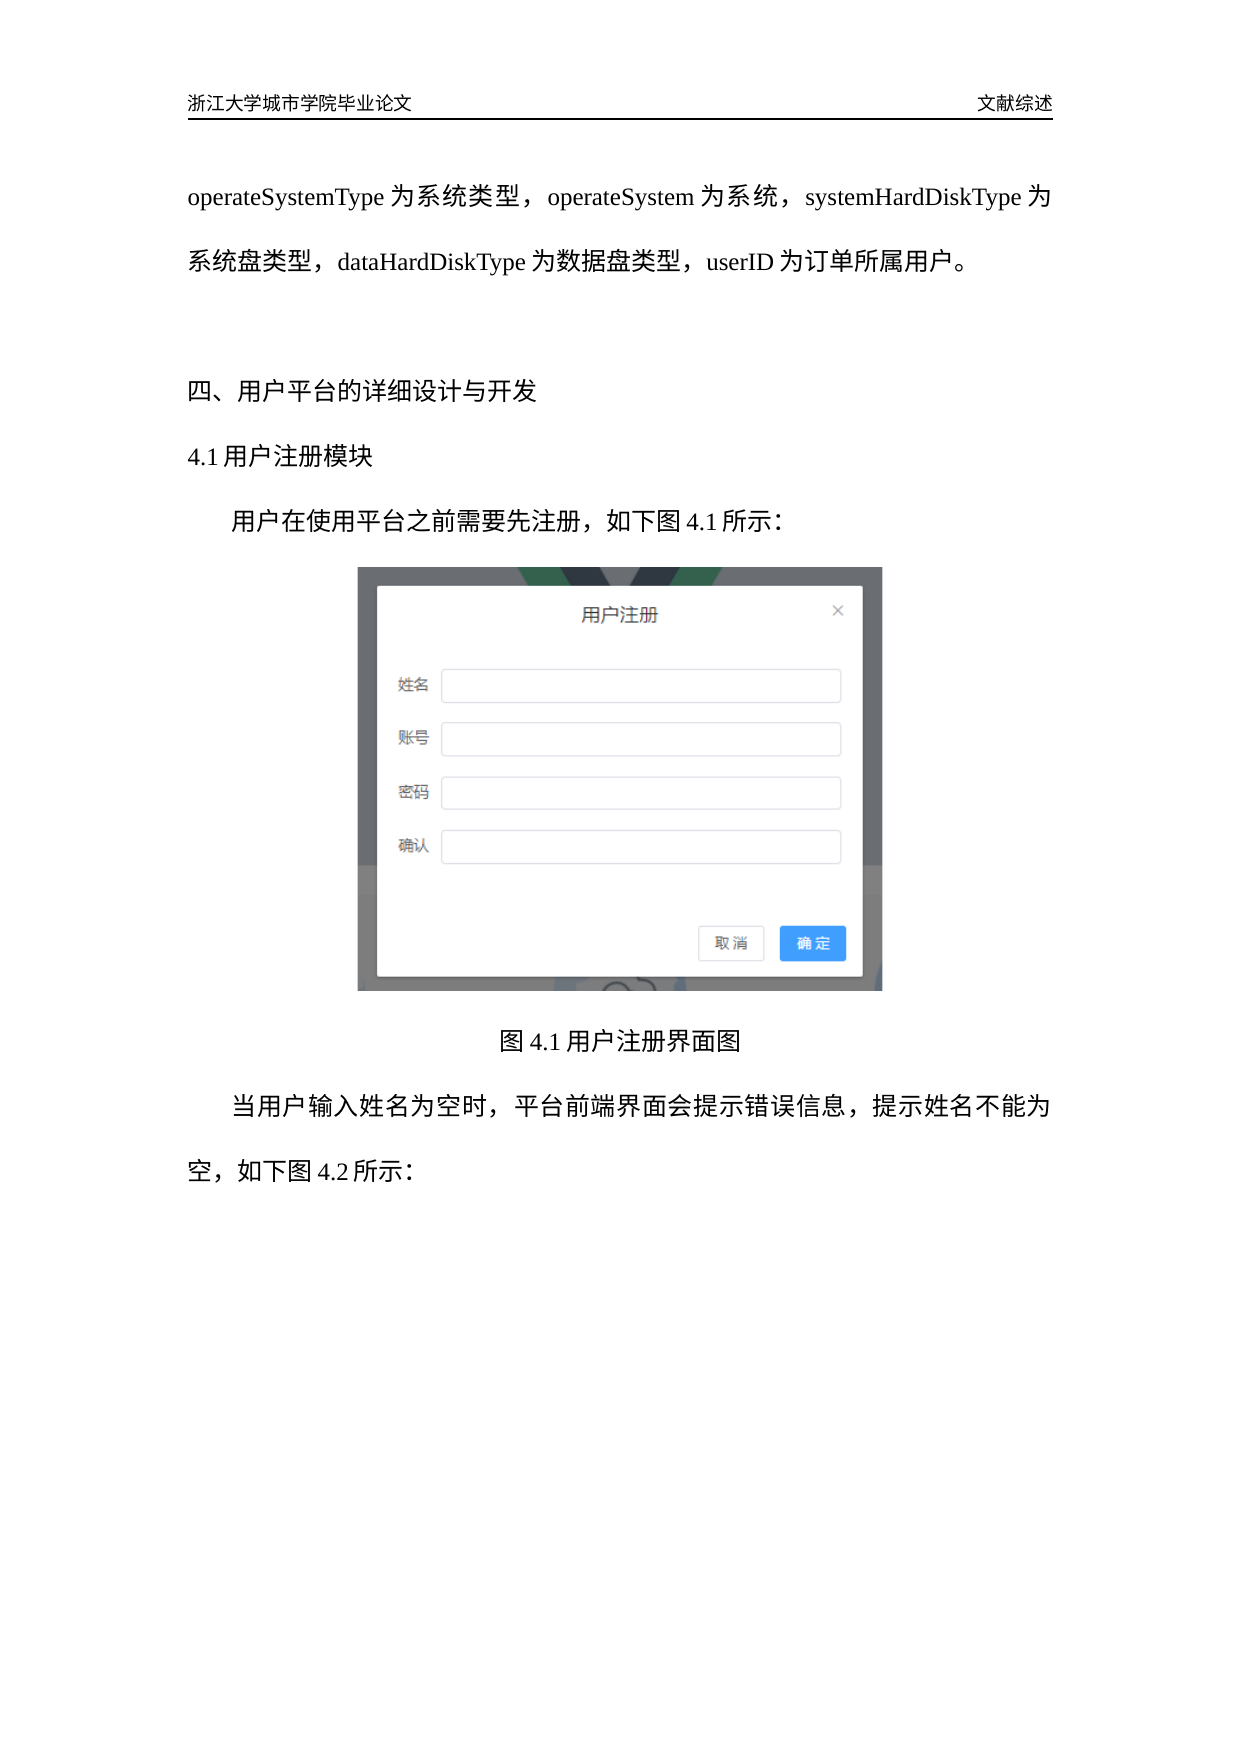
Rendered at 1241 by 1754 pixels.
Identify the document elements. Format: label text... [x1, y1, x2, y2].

picture [357, 567, 883, 991]
text 用户在使用平台之前需要先注册，如下图4.1所示： [187, 487, 1053, 552]
text 当用户输入姓名为空时，平台前端界面会提示错误信息，提示姓名不能为空，如下图4.2所示： [187, 1072, 1053, 1202]
text 四、用户平台的详细设计与开发 [187, 357, 1053, 422]
text 4.1用户注册模块 [187, 422, 1053, 487]
text 图4.1用户注册界面图 [187, 1007, 1053, 1072]
